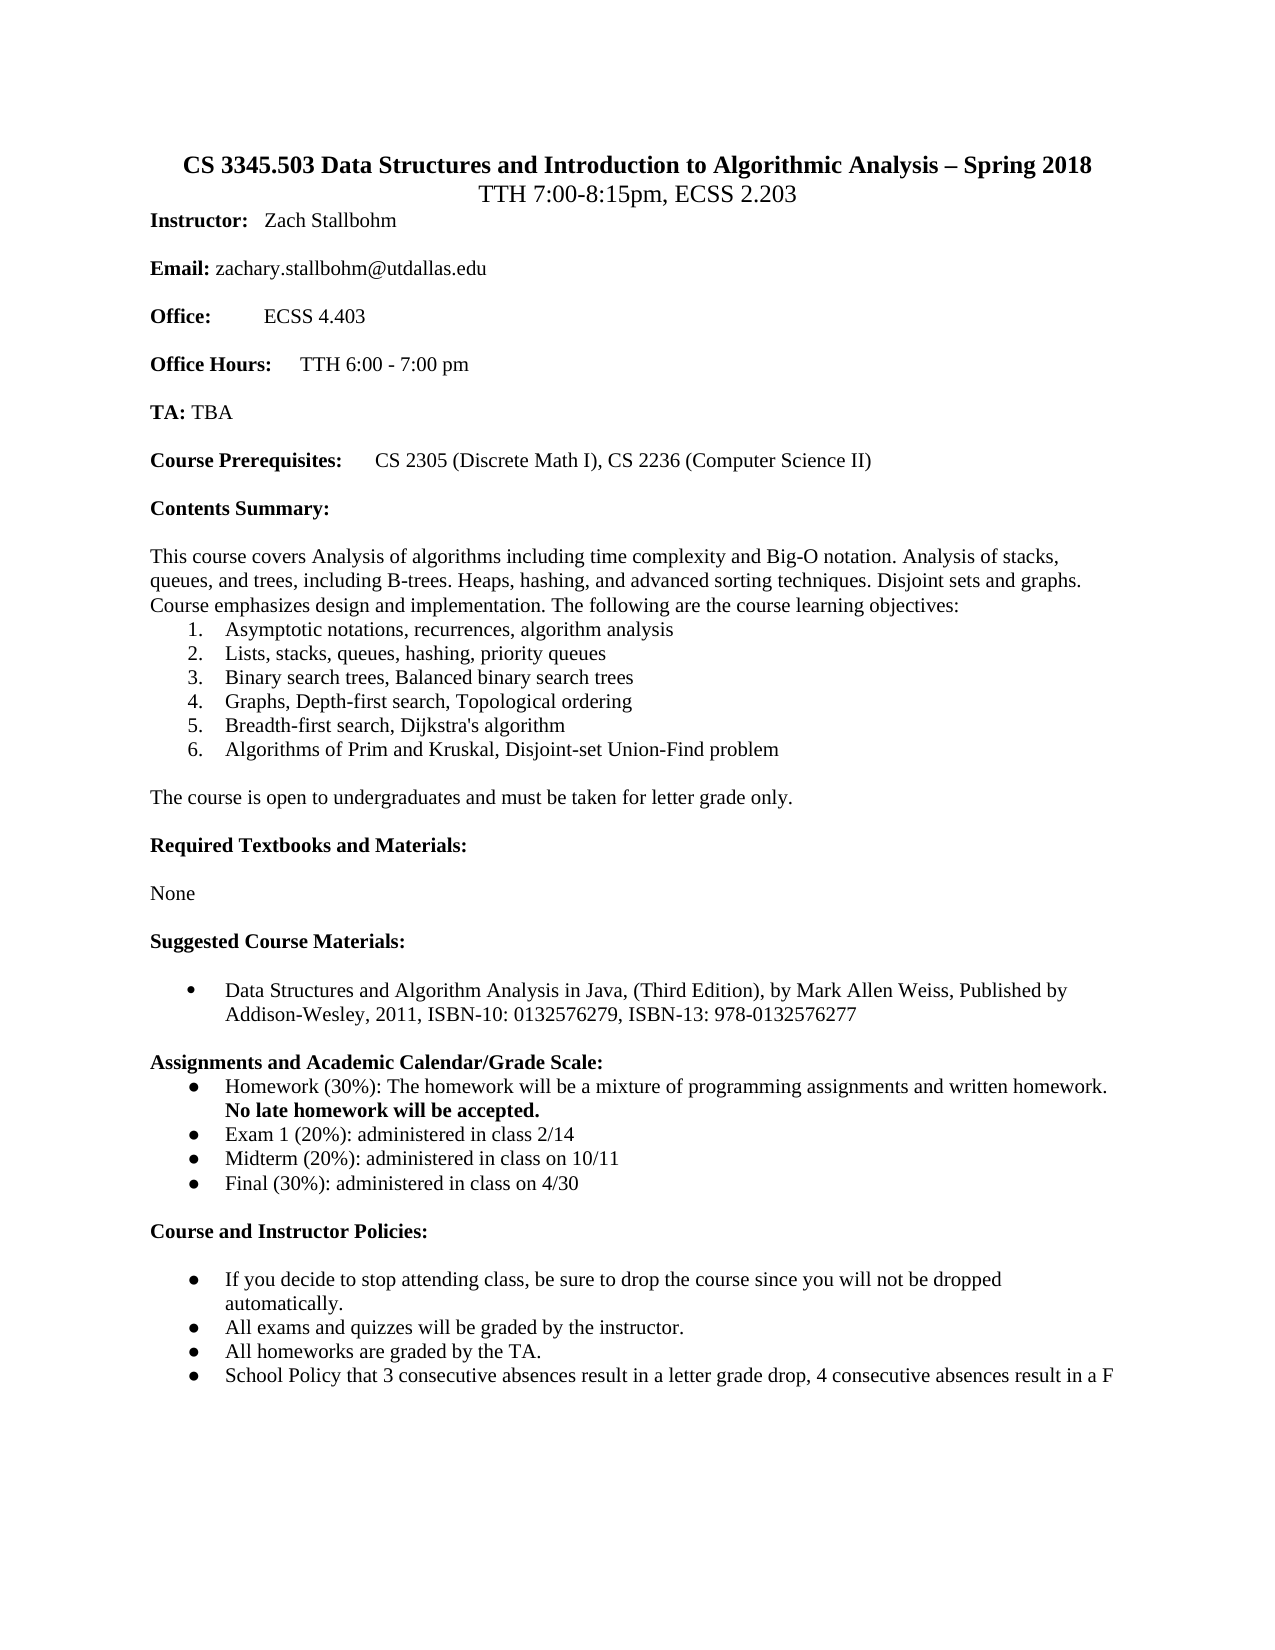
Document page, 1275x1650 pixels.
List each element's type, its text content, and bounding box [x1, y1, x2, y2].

text None [150, 881, 1125, 905]
list All homeworks are graded by the TA. [187, 1339, 1125, 1363]
list School Policy that 3 consecutive absences result in a letter grade drop, 4 consecutive absences result in a F [187, 1363, 1125, 1387]
list If you decide to stop attending class, be sure to drop the course since you will not be dropped automatically. [187, 1267, 1125, 1315]
list Lists, stacks, queues, hashing, priority queues [187, 641, 1125, 665]
list Midterm (20%): administered in class on 10/11 [187, 1146, 1125, 1170]
text Office: ECSS 4.403 [150, 304, 1125, 328]
list Graphs, Depth-first search, Topological ordering [187, 689, 1125, 713]
list Binary search trees, Balanced binary search trees [187, 665, 1125, 689]
list Breadth-first search, Dijkstra's algorithm [187, 713, 1125, 737]
text Suggested Course Materials: [150, 929, 1125, 953]
list Final (30%): administered in class on 4/30 [187, 1170, 1125, 1194]
list Asymptotic notations, recurrences, algorithm analysis [187, 617, 1125, 641]
text Office Hours: TTH 6:00 - 7:00 pm [150, 352, 1125, 376]
list Algorithms of Prim and Kruskal, Disjoint-set Union-Find problem [187, 737, 1125, 761]
text Instructor: Zach Stallbohm [150, 207, 1125, 232]
text Course Prerequisites: CS 2305 (Discrete Math I), CS 2236 (Computer Science II) [150, 448, 1125, 472]
text Required Textbooks and Materials: [150, 833, 1125, 857]
list Homework (30%): The homework will be a mixture of programming assignments and written homework. No late homework will be accepted. [187, 1074, 1125, 1122]
text TA: TBA [150, 400, 1125, 424]
text TTH 7:00-8:15pm, ECSS 2.203 [150, 179, 1125, 207]
text Assignments and Academic Calendar/Grade Scale: [150, 1050, 1125, 1074]
text CS 3345.503 Data Structures and Introduction to Algorithmic Analysis – Spring 2018 [150, 150, 1125, 179]
text The course is open to undergraduates and must be taken for letter grade only. [150, 785, 1125, 809]
text This course covers Analysis of algorithms including time complexity and Big-O notation. Analysis of stacks, queues, and trees, including B-trees. Heaps, hashing, and advanced sorting techniques. Disjoint sets and graphs. Course emphasizes design and implementation. The following are the course learning objectives: [150, 544, 1125, 617]
list Exam 1 (20%): administered in class 2/14 [187, 1122, 1125, 1146]
text Contents Summary: [150, 496, 1125, 520]
text Course and Instructor Policies: [150, 1218, 1125, 1243]
list Data Structures and Algorithm Analysis in Java, (Third Edition), by Mark Allen Weiss, Published by Addison-Wesley, 2011, ISBN-10: 0132576279, ISBN-13: 978-0132576277 [187, 977, 1125, 1026]
list All exams and quizzes will be graded by the instructor. [187, 1315, 1125, 1339]
text Email: zachary.stallbohm@utdallas.edu [150, 256, 1125, 280]
